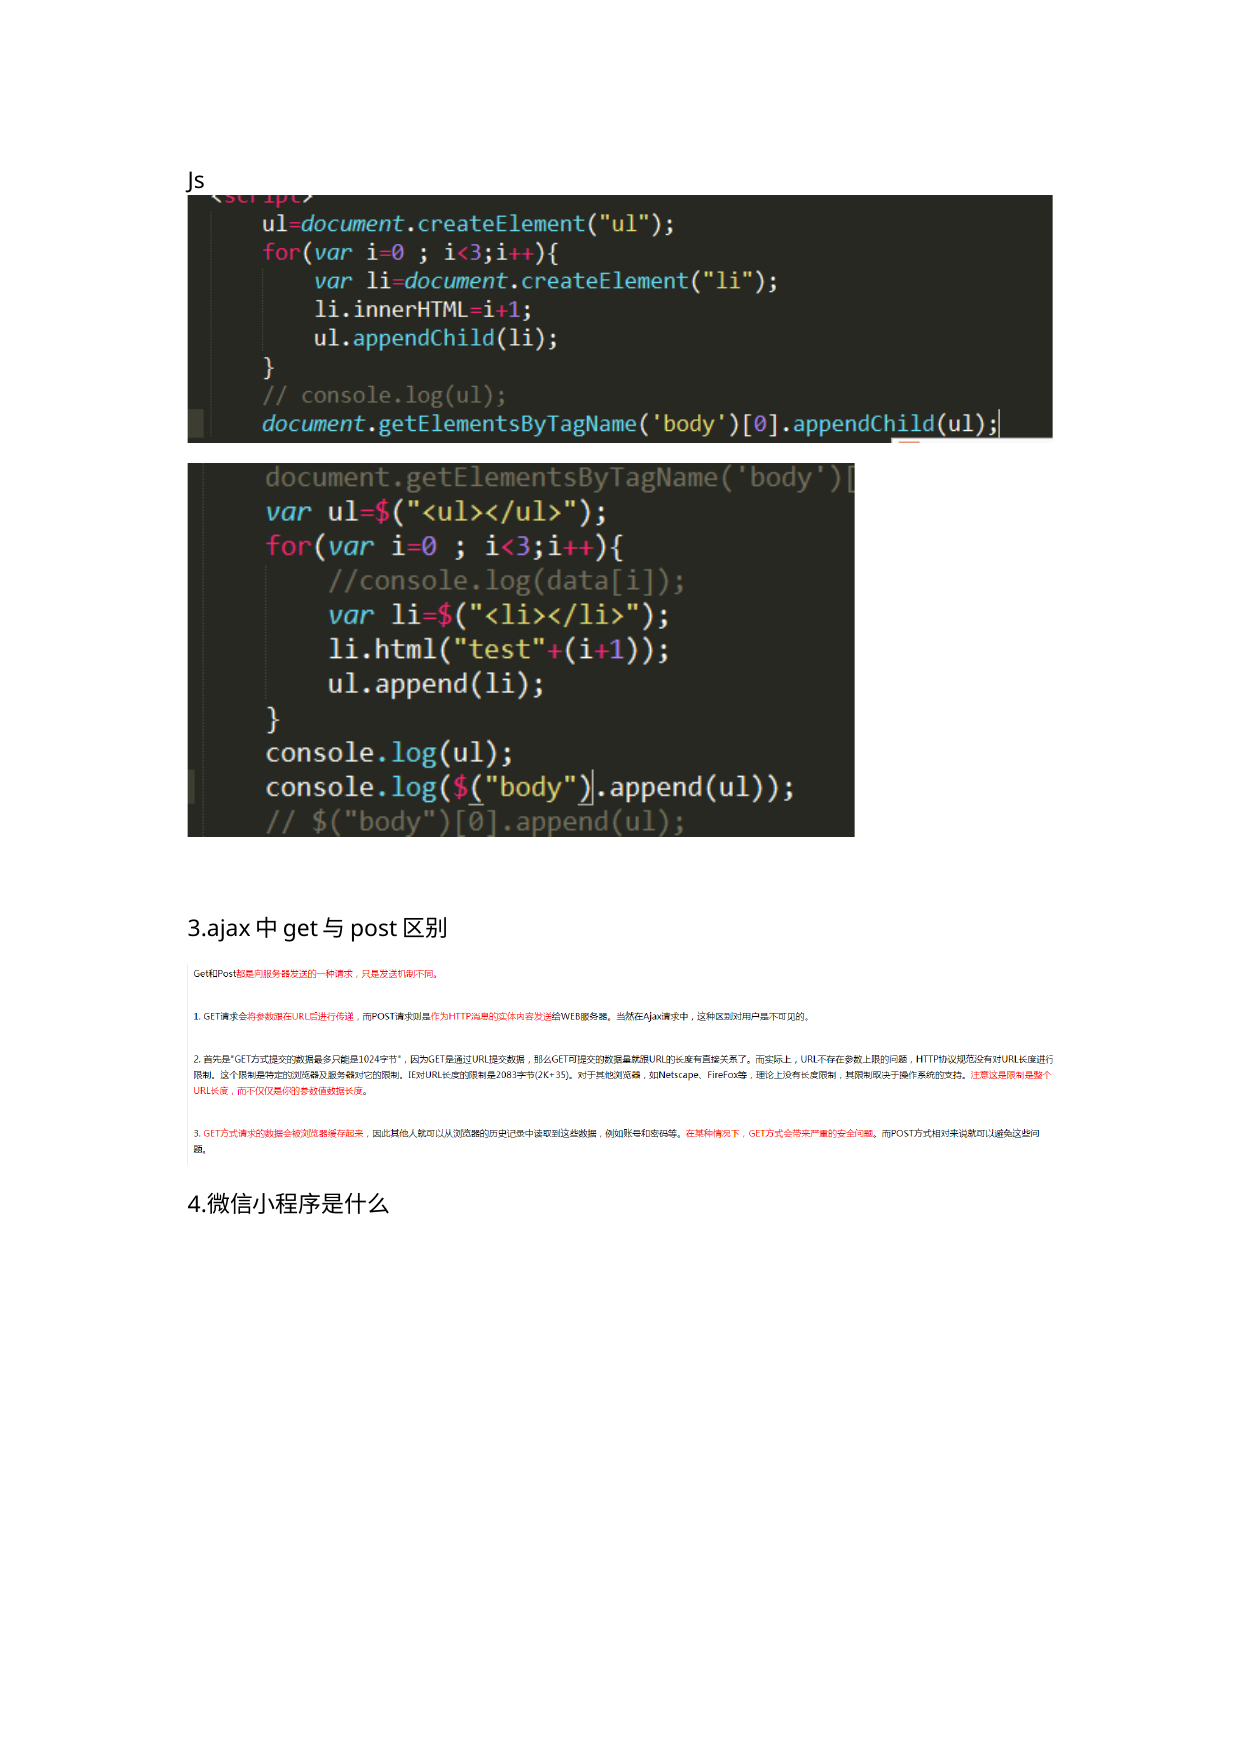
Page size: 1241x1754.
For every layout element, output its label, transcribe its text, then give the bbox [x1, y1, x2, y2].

picture [187, 964, 1053, 1165]
picture [187, 195, 1053, 443]
text 4.微信小程序是什么 [187, 1186, 1053, 1219]
text Js [187, 164, 1053, 195]
text 3.ajax中get与post区别 [187, 910, 1053, 943]
picture [187, 463, 855, 837]
